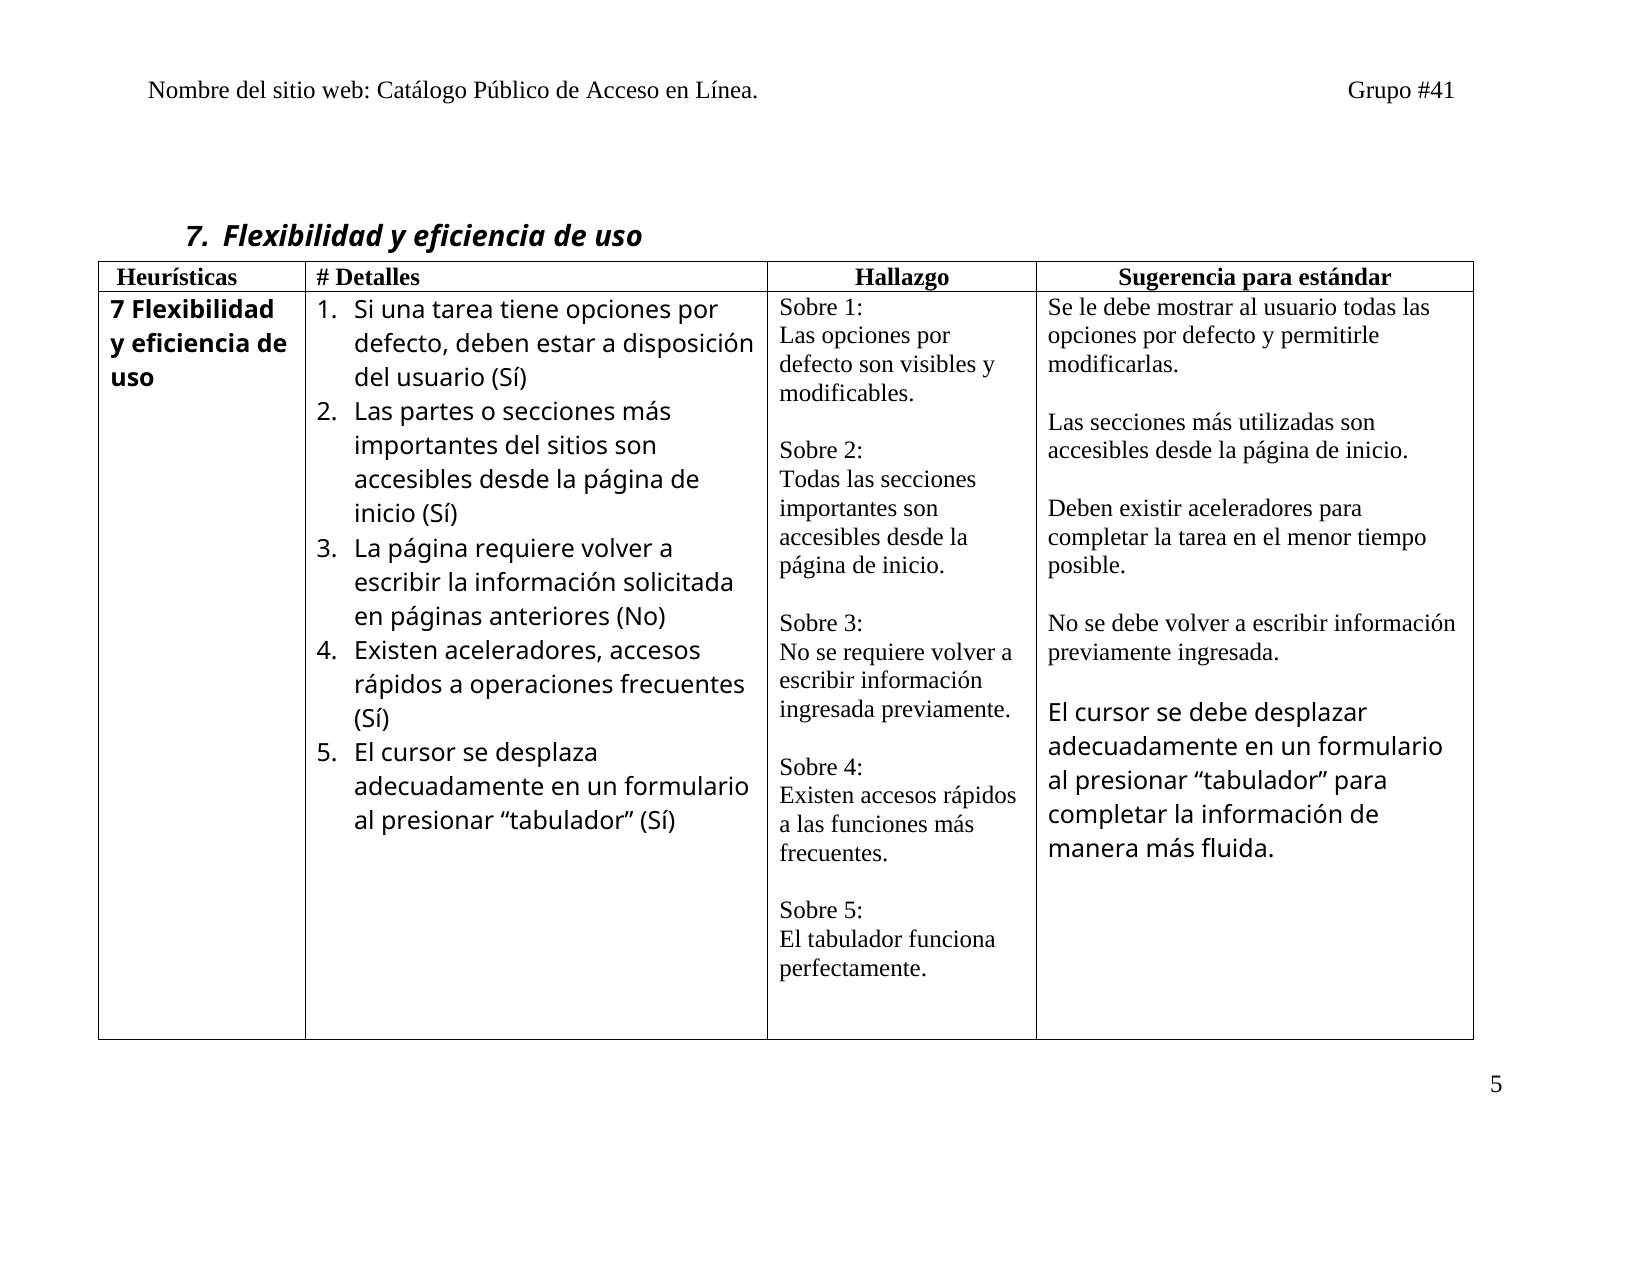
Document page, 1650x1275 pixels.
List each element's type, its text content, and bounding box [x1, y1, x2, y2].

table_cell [99, 292, 305, 1039]
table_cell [306, 292, 767, 1039]
subtitle Flexibilidad y eficiencia de uso [185, 215, 1502, 255]
table_header Sugerencia para estándar [1037, 262, 1473, 291]
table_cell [1037, 292, 1473, 1039]
table_header Hallazgo [768, 262, 1036, 291]
table_header Heurísticas [99, 262, 305, 291]
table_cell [768, 292, 1036, 1039]
table_header # Detalles [306, 262, 767, 291]
